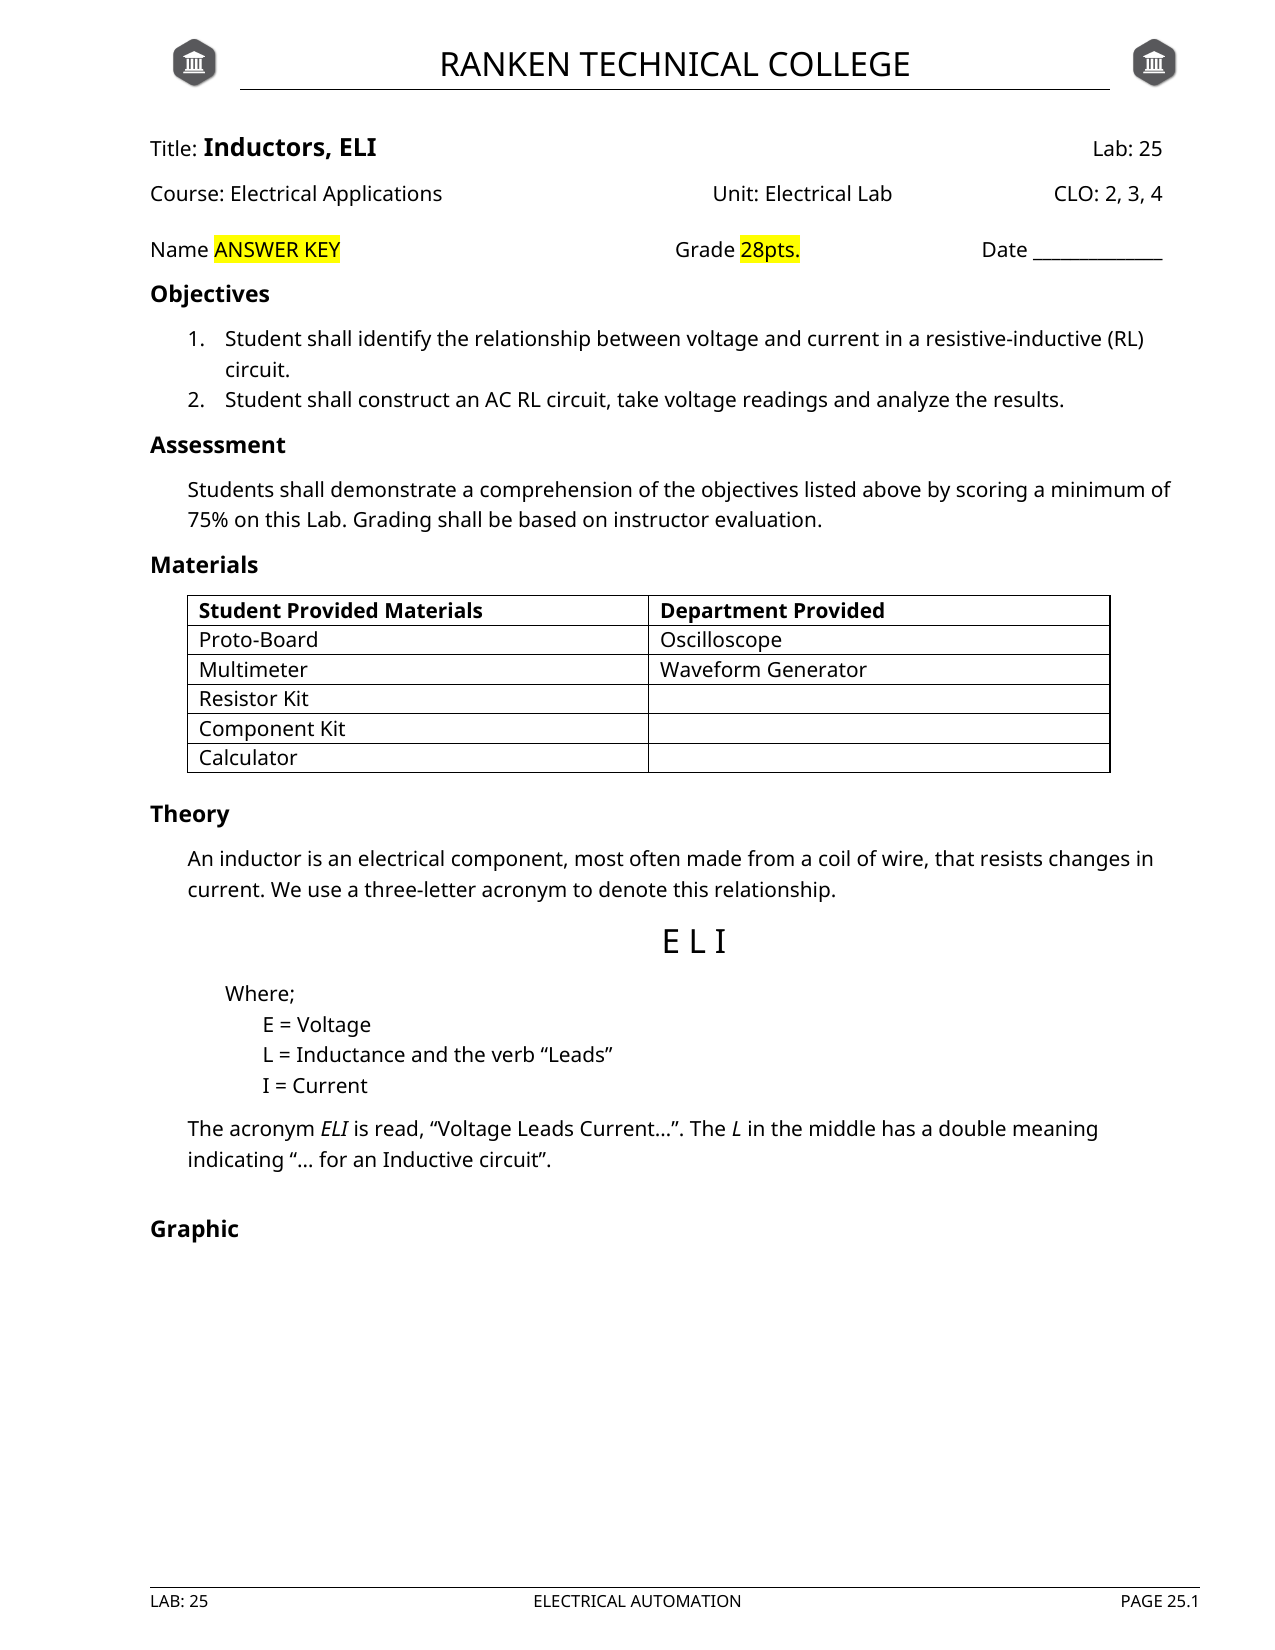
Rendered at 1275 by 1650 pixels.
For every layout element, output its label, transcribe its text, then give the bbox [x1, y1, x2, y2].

table_cell Multimeter [188, 655, 648, 683]
text Where; [225, 979, 1200, 1008]
text Graphic [150, 1213, 1200, 1244]
table_cell Resistor Kit [188, 685, 648, 713]
picture [161, 37, 229, 89]
table_cell [649, 744, 1109, 772]
list Student shall identify the relationship between voltage and current in a resistive-inductive (RL) circuit. [187, 324, 1200, 383]
text Title: Inductors, ELI Lab: 25 [150, 130, 1200, 164]
text Theory [150, 798, 1200, 829]
text I = Current [225, 1071, 1200, 1100]
list Student shall construct an AC RL circuit, take voltage readings and analyze the results. [187, 386, 1200, 414]
text Materials [150, 549, 1200, 580]
text Assessment [150, 429, 1200, 460]
table_header Department Provided [649, 596, 1109, 624]
text Students shall demonstrate a comprehension of the objectives listed above by scoring a minimum of 75% on this Lab. Grading shall be based on instructor evaluation. [187, 475, 1200, 534]
table_cell Waveform Generator [649, 655, 1109, 683]
table_header Student Provided Materials [188, 596, 648, 624]
text Course: Electrical Applications Unit: Electrical Lab CLO: 2, 3, 4 [150, 179, 1200, 208]
text L = Inductance and the verb “Leads” [225, 1041, 1200, 1069]
text An inductor is an electrical component, most often made from a coil of wire, that resists changes in current. We use a three-letter acronym to denote this relationship. [187, 844, 1200, 903]
text E = Voltage [225, 1010, 1200, 1038]
table_cell Proto-Board [188, 626, 648, 654]
table_cell Oscilloscope [649, 626, 1109, 654]
text Name ANSWER KEY Grade 28pts. Date ______________ [800, 235, 1200, 263]
table_cell Calculator [188, 744, 648, 772]
text Objectives [150, 278, 1200, 309]
table_cell [649, 714, 1109, 742]
picture [1121, 37, 1189, 89]
text Name ANSWER KEY Grade 28pts. Date ______________ [340, 235, 740, 263]
table_cell Component Kit [188, 714, 648, 742]
text The acronym ELI is read, “Voltage Leads Current…”. The L in the middle has a double meaning indicating “… for an Inductive circuit”. [187, 1114, 1200, 1173]
table_cell [649, 685, 1109, 713]
text E L I [187, 918, 1200, 963]
